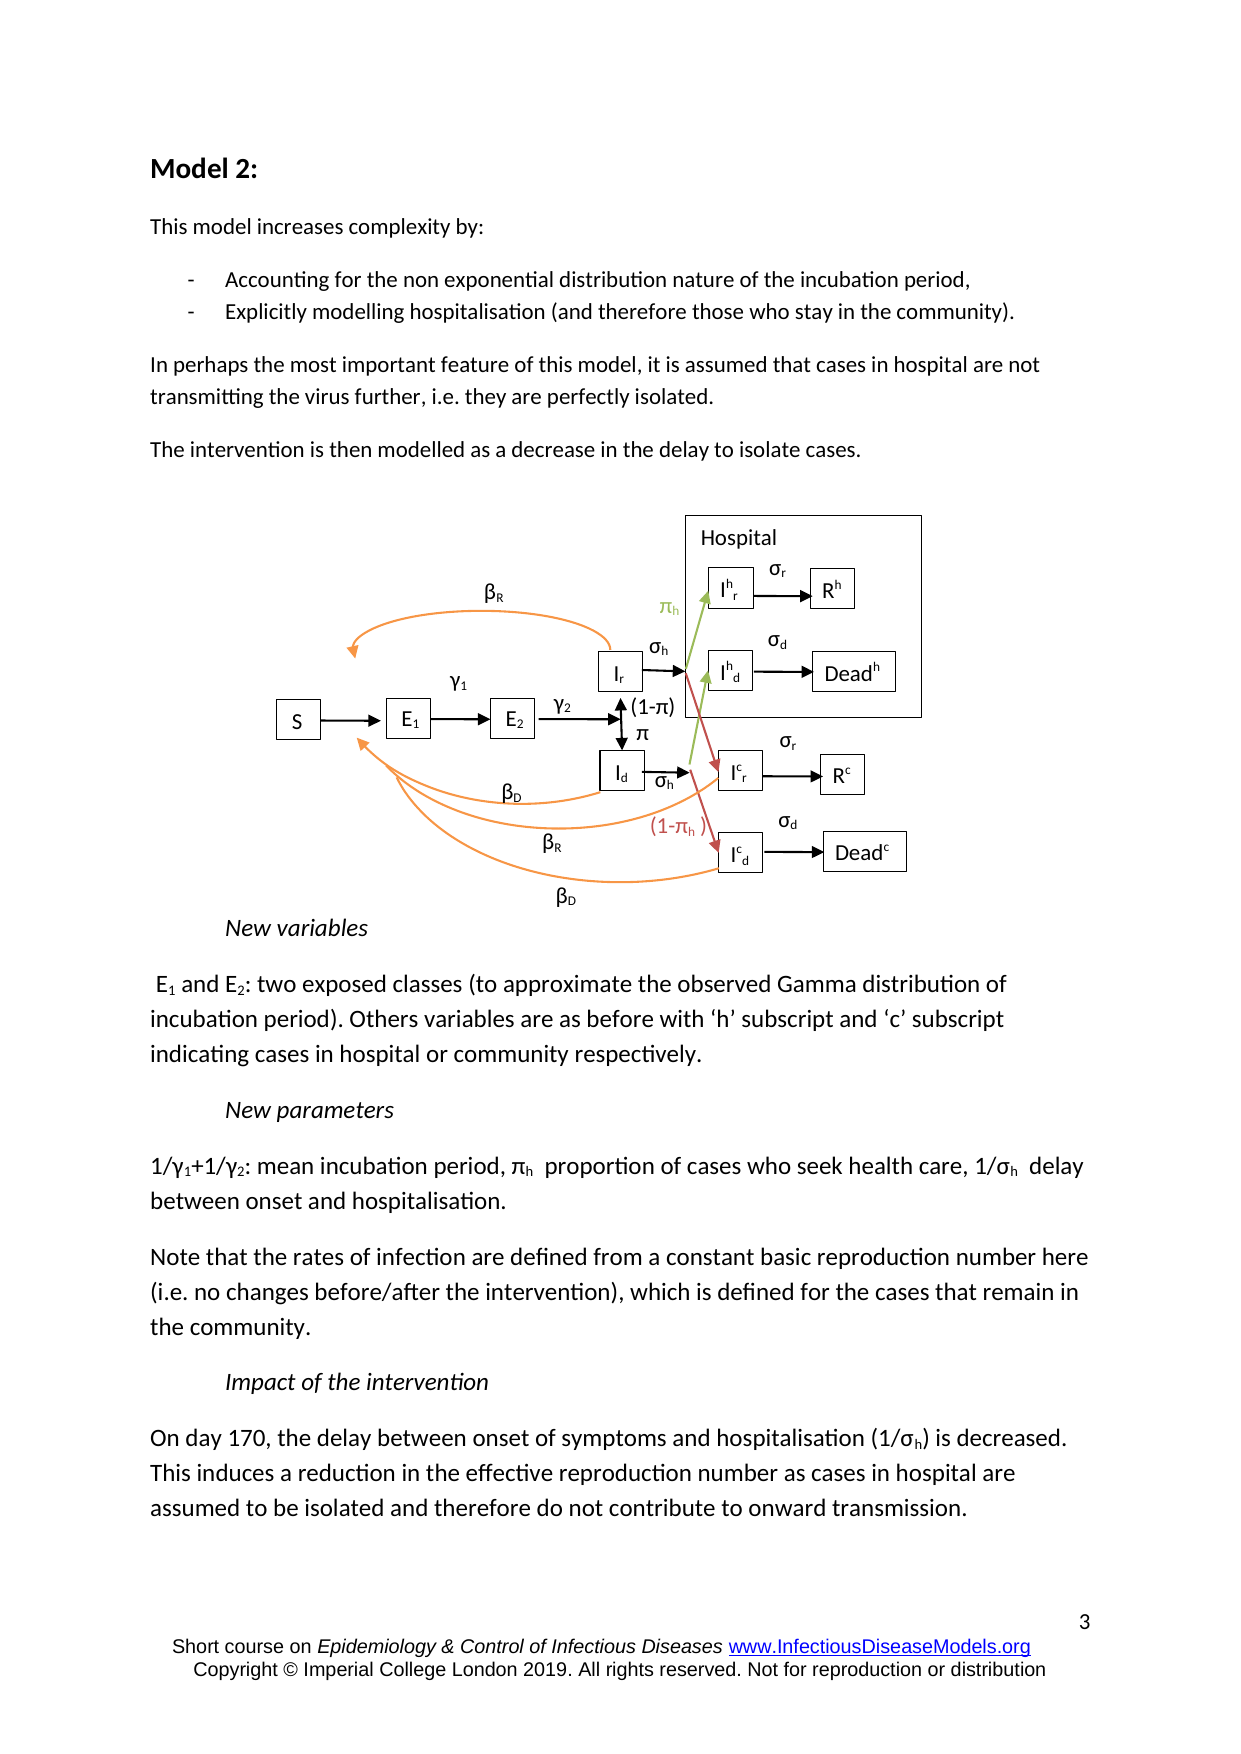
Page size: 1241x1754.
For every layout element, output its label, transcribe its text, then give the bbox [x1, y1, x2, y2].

text 1/γ1+1/γ2: mean incubation period, πh proportion of cases who seek health care, 1/σh delay between onset and hospitalisation. [150, 1150, 1090, 1215]
list Accounting for the non exponential distribution nature of the incubation period, [187, 265, 1090, 293]
text On day 170, the delay between onset of symptoms and hospitalisation (1/σh) is decreased. This induces a reduction in the effective reproduction number as cases in hospital are assumed to be isolated and therefore do not contribute to onward transmission. [150, 1422, 1090, 1523]
text Impact of the intervention [150, 1367, 1090, 1397]
text New variables [150, 912, 1090, 943]
list Explicitly modelling hospitalisation (and therefore those who stay in the community). [187, 297, 1090, 325]
text The intervention is then modelled as a decrease in the delay to isolate cases. [150, 435, 1090, 463]
text In perhaps the most important feature of this model, it is assumed that cases in hospital are not transmitting the virus further, i.e. they are perfectly isolated. [150, 350, 1090, 410]
text This model increases complexity by: [150, 212, 1090, 240]
text Note that the rates of infection are defined from a constant basic reproduction number here (i.e. no changes before/after the intervention), which is defined for the cases that remain in the community. [150, 1241, 1090, 1341]
text New parameters [150, 1094, 1090, 1124]
text Model 2: [150, 150, 1090, 186]
text E1 and E2: two exposed classes (to approximate the observed Gamma distribution of incubation period). Others variables are as before with ‘h’ subscript and ‘c’ subscript indicating cases in hospital or community respectively. [150, 968, 1090, 1069]
